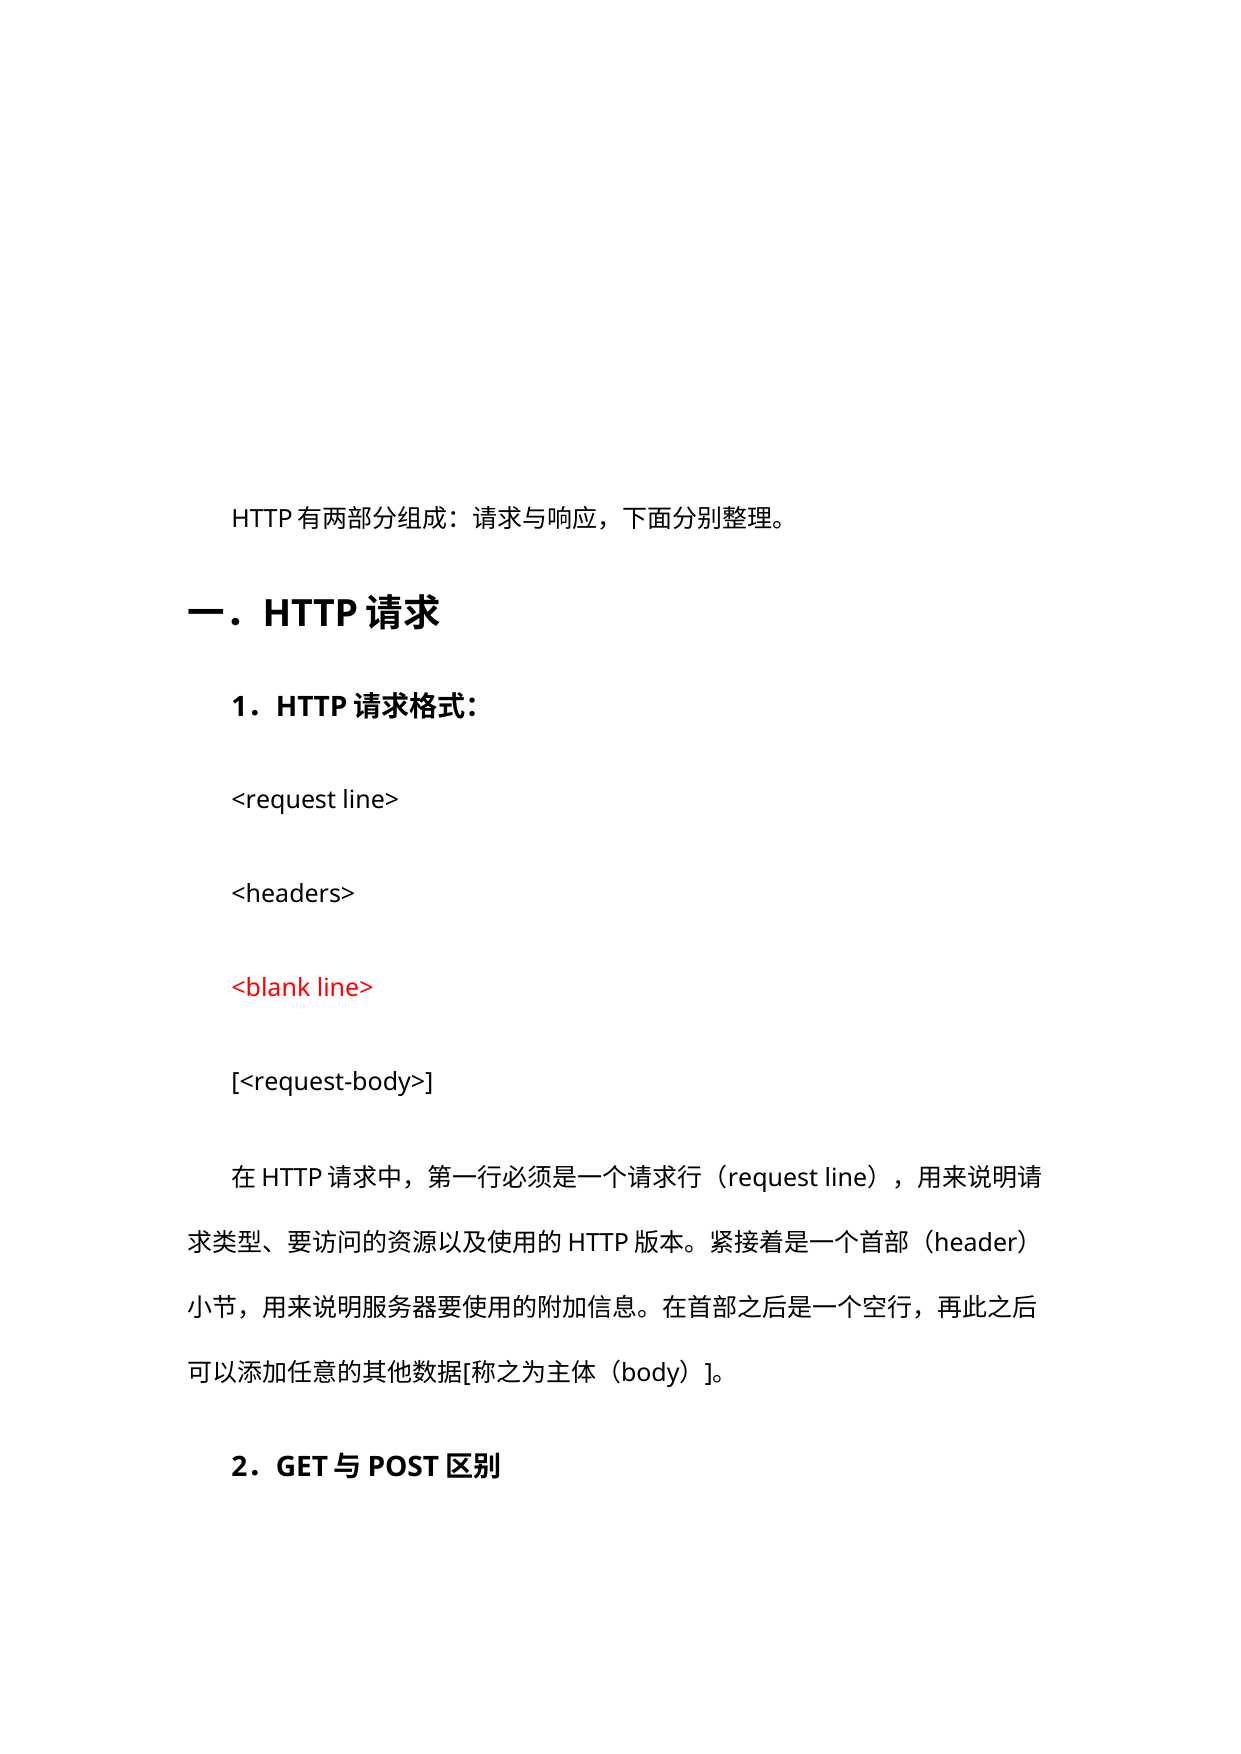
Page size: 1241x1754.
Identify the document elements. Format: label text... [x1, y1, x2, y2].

text <headers> [187, 860, 1053, 925]
text [<request-body>] [187, 1049, 1053, 1114]
text <request line> [187, 766, 1053, 831]
text <blank line> [187, 954, 1053, 1019]
text 2．GET与POST区别 [187, 1432, 1053, 1497]
text 1．HTTP请求格式： [187, 672, 1053, 737]
text 在HTTP请求中，第一行必须是一个请求行（request line），用来说明请求类型、要访问的资源以及使用的HTTP版本。紧接着是一个首部（header）小节，用来说明服务器要使用的附加信息。在首部之后是一个空行，再此之后可以添加任意的其他数据[称之为主体（body）]。 [187, 1143, 1053, 1403]
text 一．HTTP请求 [187, 578, 1053, 643]
text HTTP有两部分组成：请求与响应，下面分别整理。 [187, 484, 1053, 549]
